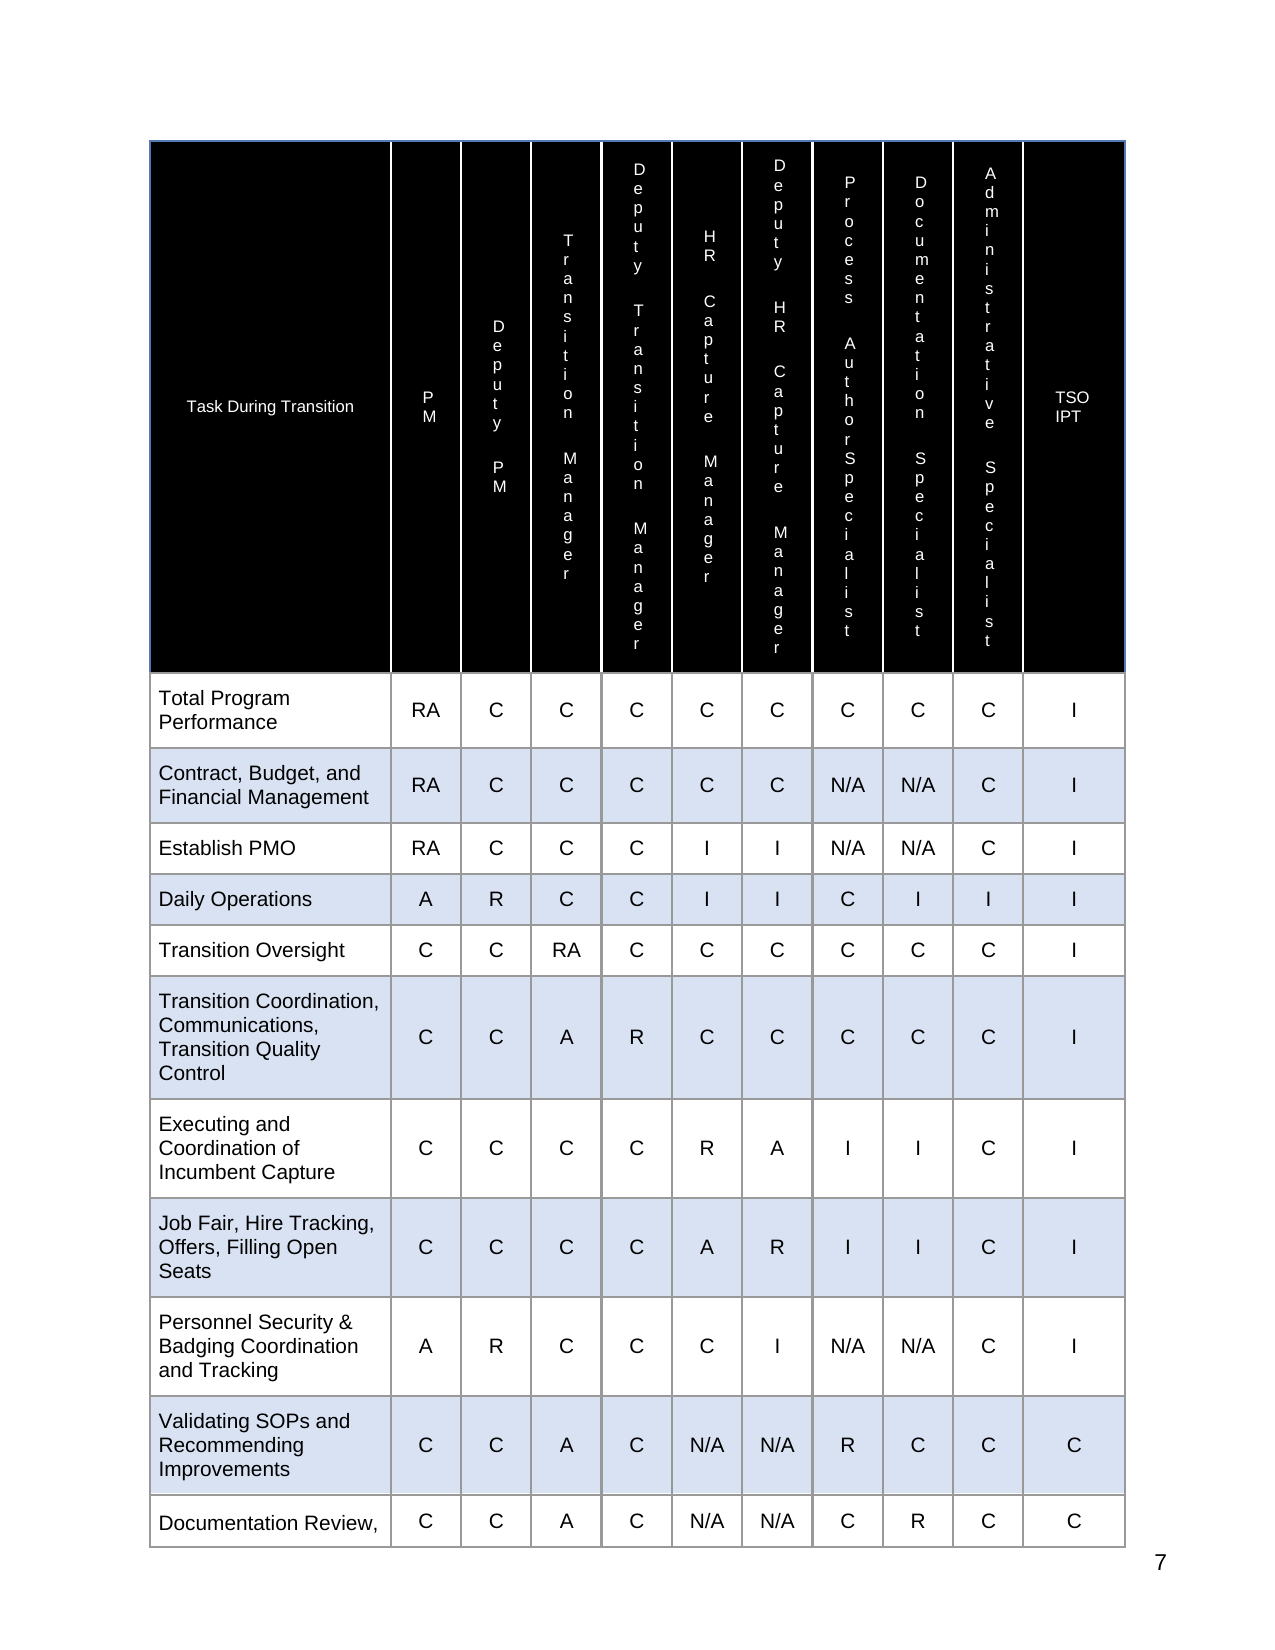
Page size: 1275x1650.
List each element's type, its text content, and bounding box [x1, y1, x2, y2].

table_cell I [954, 875, 1022, 924]
table_cell Establish PMO [151, 824, 390, 873]
table_cell C [954, 749, 1022, 822]
table_cell C [532, 1100, 600, 1197]
table_cell N/A [814, 824, 882, 873]
table_cell C [954, 926, 1022, 975]
table_cell C [603, 926, 671, 975]
table_cell C [603, 674, 671, 747]
table_cell Daily Operations [151, 875, 390, 924]
table_cell C [603, 1100, 671, 1197]
table_cell A [673, 1199, 741, 1296]
table_cell C [603, 749, 671, 822]
table_cell Validating SOPs and Recommending Improvements [151, 1397, 390, 1493]
table_cell C [462, 824, 530, 873]
table_cell C [532, 824, 600, 873]
table_cell Transition Coordination, Communications, Transition Quality Control [151, 977, 390, 1098]
table_cell Personnel Security & Badging Coordination and Tracking [151, 1298, 390, 1394]
table_cell C [673, 926, 741, 975]
table_cell C [884, 926, 952, 975]
table_cell C [462, 926, 530, 975]
table_cell C [392, 1199, 460, 1296]
table_cell I [743, 875, 811, 924]
table_cell I [884, 1100, 952, 1197]
table_cell C [954, 824, 1022, 873]
table_cell I [1024, 875, 1124, 924]
table_header Administrative Specialist [954, 142, 1022, 672]
table_cell I [1024, 1199, 1124, 1296]
table_header Transition Manager [532, 142, 600, 672]
table_cell R [673, 1100, 741, 1197]
table_cell I [814, 1199, 882, 1296]
table_cell C [954, 1496, 1022, 1546]
table_cell A [532, 977, 600, 1098]
table_cell C [392, 1100, 460, 1197]
table_cell I [1024, 824, 1124, 873]
table_cell C [532, 1298, 600, 1394]
table_header Documentation Specialist [884, 142, 952, 672]
table_cell C [673, 749, 741, 822]
table_cell C [603, 875, 671, 924]
table_cell C [884, 977, 952, 1098]
table_cell I [673, 824, 741, 873]
table_cell A [743, 1100, 811, 1197]
table_cell C [814, 926, 882, 975]
table_cell Executing and Coordination of Incumbent Capture [151, 1100, 390, 1197]
table_cell R [462, 1298, 530, 1394]
table_cell C [884, 1397, 952, 1493]
table_cell N/A [814, 749, 882, 822]
table_cell I [743, 1298, 811, 1394]
table_cell Job Fair, Hire Tracking, Offers, Filling Open Seats [151, 1199, 390, 1296]
table_cell I [1024, 926, 1124, 975]
table_cell C [954, 1298, 1022, 1394]
table_cell C [1024, 1496, 1124, 1546]
table_cell C [462, 1496, 530, 1546]
table_cell I [1024, 977, 1124, 1098]
table_cell A [532, 1496, 600, 1546]
table_cell Documentation Review, Gap Analysis During Guided/ Assisted/Parallel Perform Phases, Knowledge Transfer [151, 1496, 390, 1546]
table_cell C [532, 875, 600, 924]
table_cell C [673, 977, 741, 1098]
table_cell C [1024, 1397, 1124, 1493]
table_cell C [814, 977, 882, 1098]
table_header PM [392, 142, 460, 672]
table_cell A [532, 1397, 600, 1493]
table_cell R [603, 977, 671, 1098]
table_cell C [673, 1298, 741, 1394]
table_cell C [532, 749, 600, 822]
table_cell I [1024, 1100, 1124, 1197]
table_cell I [884, 875, 952, 924]
table_cell C [462, 1100, 530, 1197]
table_header HR Capture Manager [673, 142, 741, 672]
table_cell C [814, 674, 882, 747]
table_cell C [814, 875, 882, 924]
table_header Deputy PM [462, 142, 530, 672]
table_cell C [743, 977, 811, 1098]
table_cell N/A [814, 1298, 882, 1394]
table_cell A [392, 1298, 460, 1394]
table_cell I [1024, 1298, 1124, 1394]
table_cell C [814, 1496, 882, 1546]
table_cell N/A [884, 1298, 952, 1394]
table_cell I [743, 824, 811, 873]
table_cell A [392, 875, 460, 924]
table_cell C [392, 1496, 460, 1546]
table_cell C [603, 1496, 671, 1546]
table_cell C [884, 674, 952, 747]
table_cell C [954, 977, 1022, 1098]
table_cell RA [532, 926, 600, 975]
table_cell Transition Oversight [151, 926, 390, 975]
table_header Process Author Specialist [814, 142, 882, 672]
table_cell C [954, 1100, 1022, 1197]
table_cell I [1024, 674, 1124, 747]
table_cell RA [392, 749, 460, 822]
table_cell C [954, 1397, 1022, 1493]
table_cell N/A [884, 824, 952, 873]
table_cell C [603, 824, 671, 873]
table_cell C [673, 674, 741, 747]
table_cell N/A [884, 749, 952, 822]
table_cell C [462, 1397, 530, 1493]
table_cell I [1024, 749, 1124, 822]
table_header Deputy HR Capture Manager [743, 142, 811, 672]
table_cell C [462, 749, 530, 822]
table_cell Contract, Budget, and Financial Management [151, 749, 390, 822]
table_cell C [532, 1199, 600, 1296]
table_cell C [532, 674, 600, 747]
table_cell R [462, 875, 530, 924]
table_cell C [954, 674, 1022, 747]
table_cell C [603, 1298, 671, 1394]
table_cell I [814, 1100, 882, 1197]
table_cell C [462, 674, 530, 747]
table_cell Total Program Performance [151, 674, 390, 747]
table_cell I [884, 1199, 952, 1296]
table_cell N/A [743, 1397, 811, 1493]
table_cell R [814, 1397, 882, 1493]
table_cell C [392, 977, 460, 1098]
table_cell I [673, 875, 741, 924]
table_cell N/A [673, 1397, 741, 1493]
table_cell C [743, 749, 811, 822]
table_header Deputy Transition Manager [603, 142, 671, 672]
table_cell N/A [743, 1496, 811, 1546]
table_cell C [462, 977, 530, 1098]
table_cell R [743, 1199, 811, 1296]
table_cell C [603, 1397, 671, 1493]
table_cell C [392, 926, 460, 975]
table_cell C [743, 674, 811, 747]
table_cell C [954, 1199, 1022, 1296]
table_cell C [462, 1199, 530, 1296]
table_header TSO IPT [1024, 142, 1124, 672]
table_cell RA [392, 824, 460, 873]
table_cell RA [392, 674, 460, 747]
table_cell R [884, 1496, 952, 1546]
table_cell C [392, 1397, 460, 1493]
table_cell N/A [673, 1496, 741, 1546]
table_cell C [743, 926, 811, 975]
table_header Task During Transition [151, 142, 390, 672]
table_cell C [603, 1199, 671, 1296]
